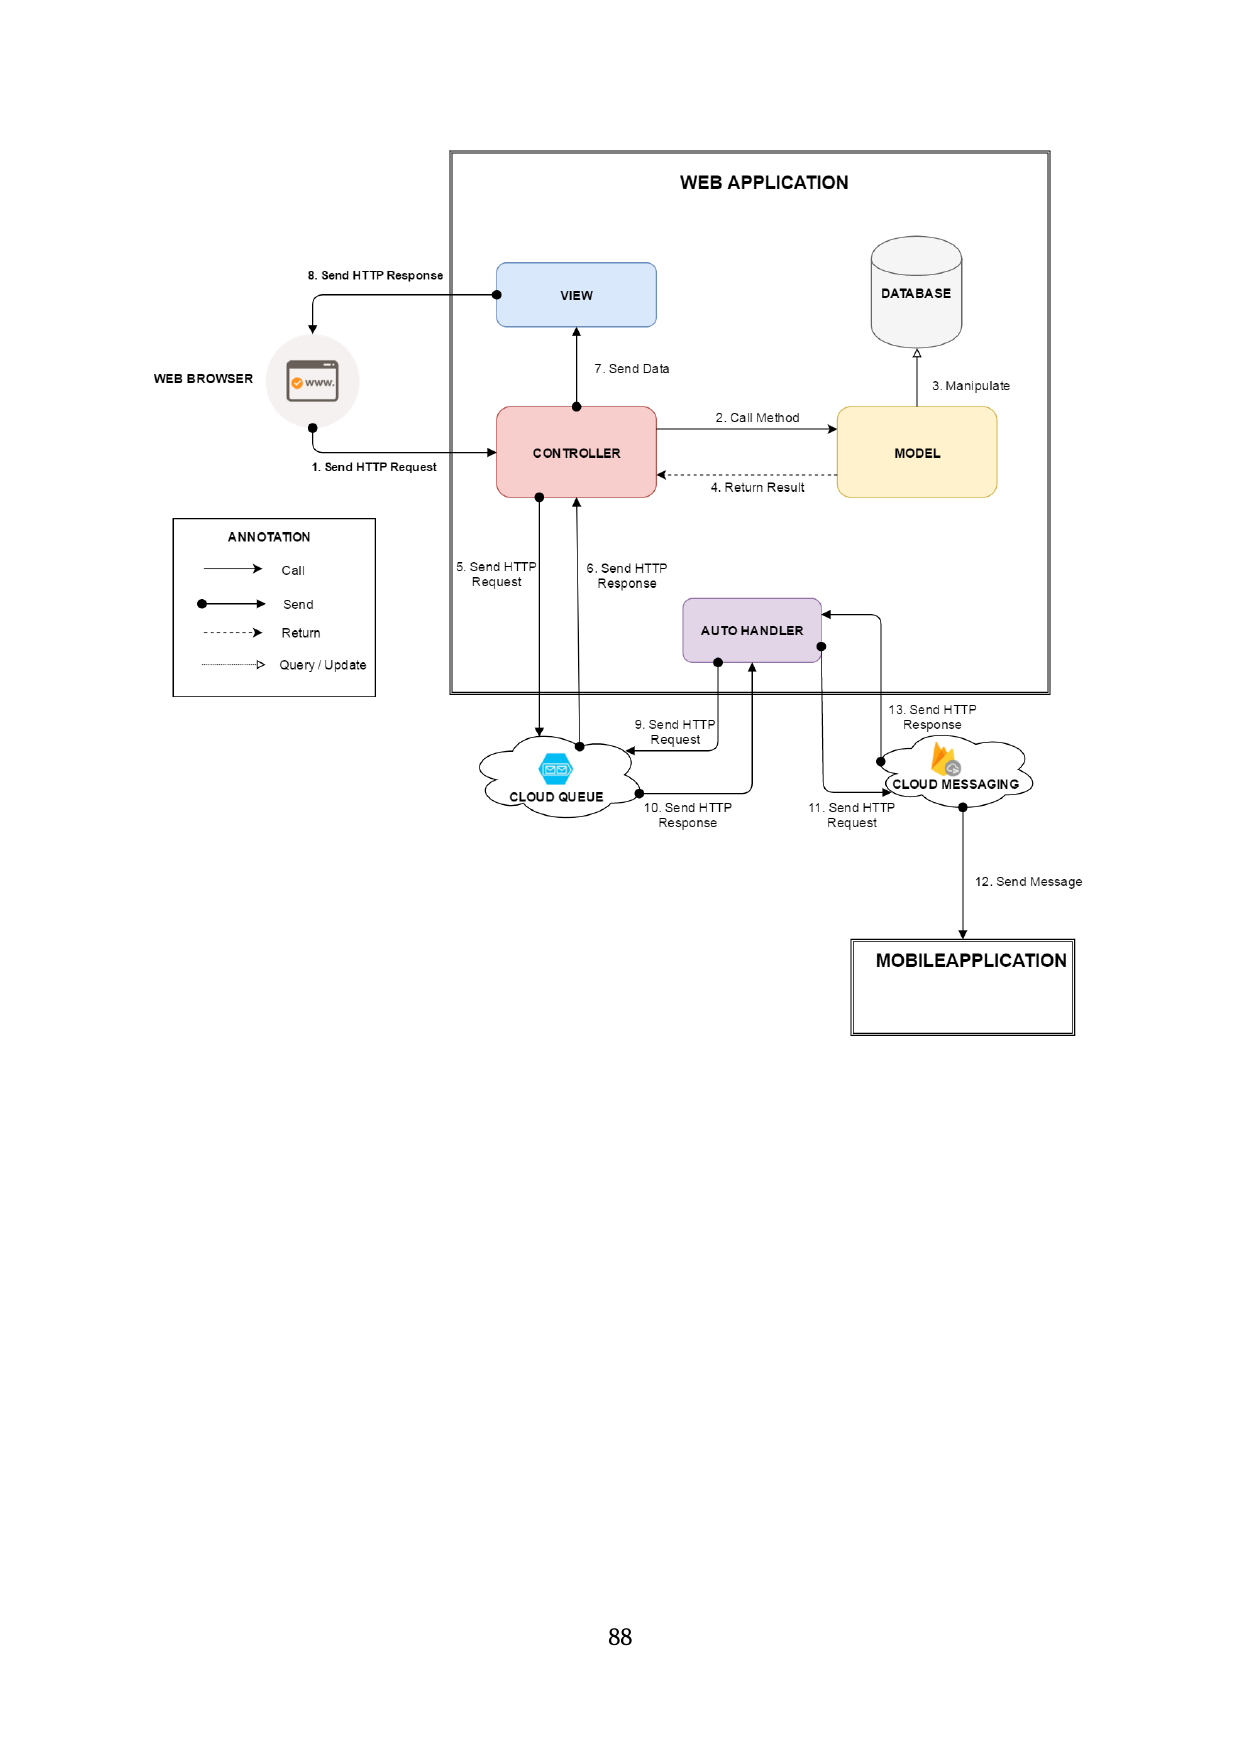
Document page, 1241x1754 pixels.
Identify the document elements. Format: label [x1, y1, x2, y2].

picture [150, 150, 1090, 1037]
